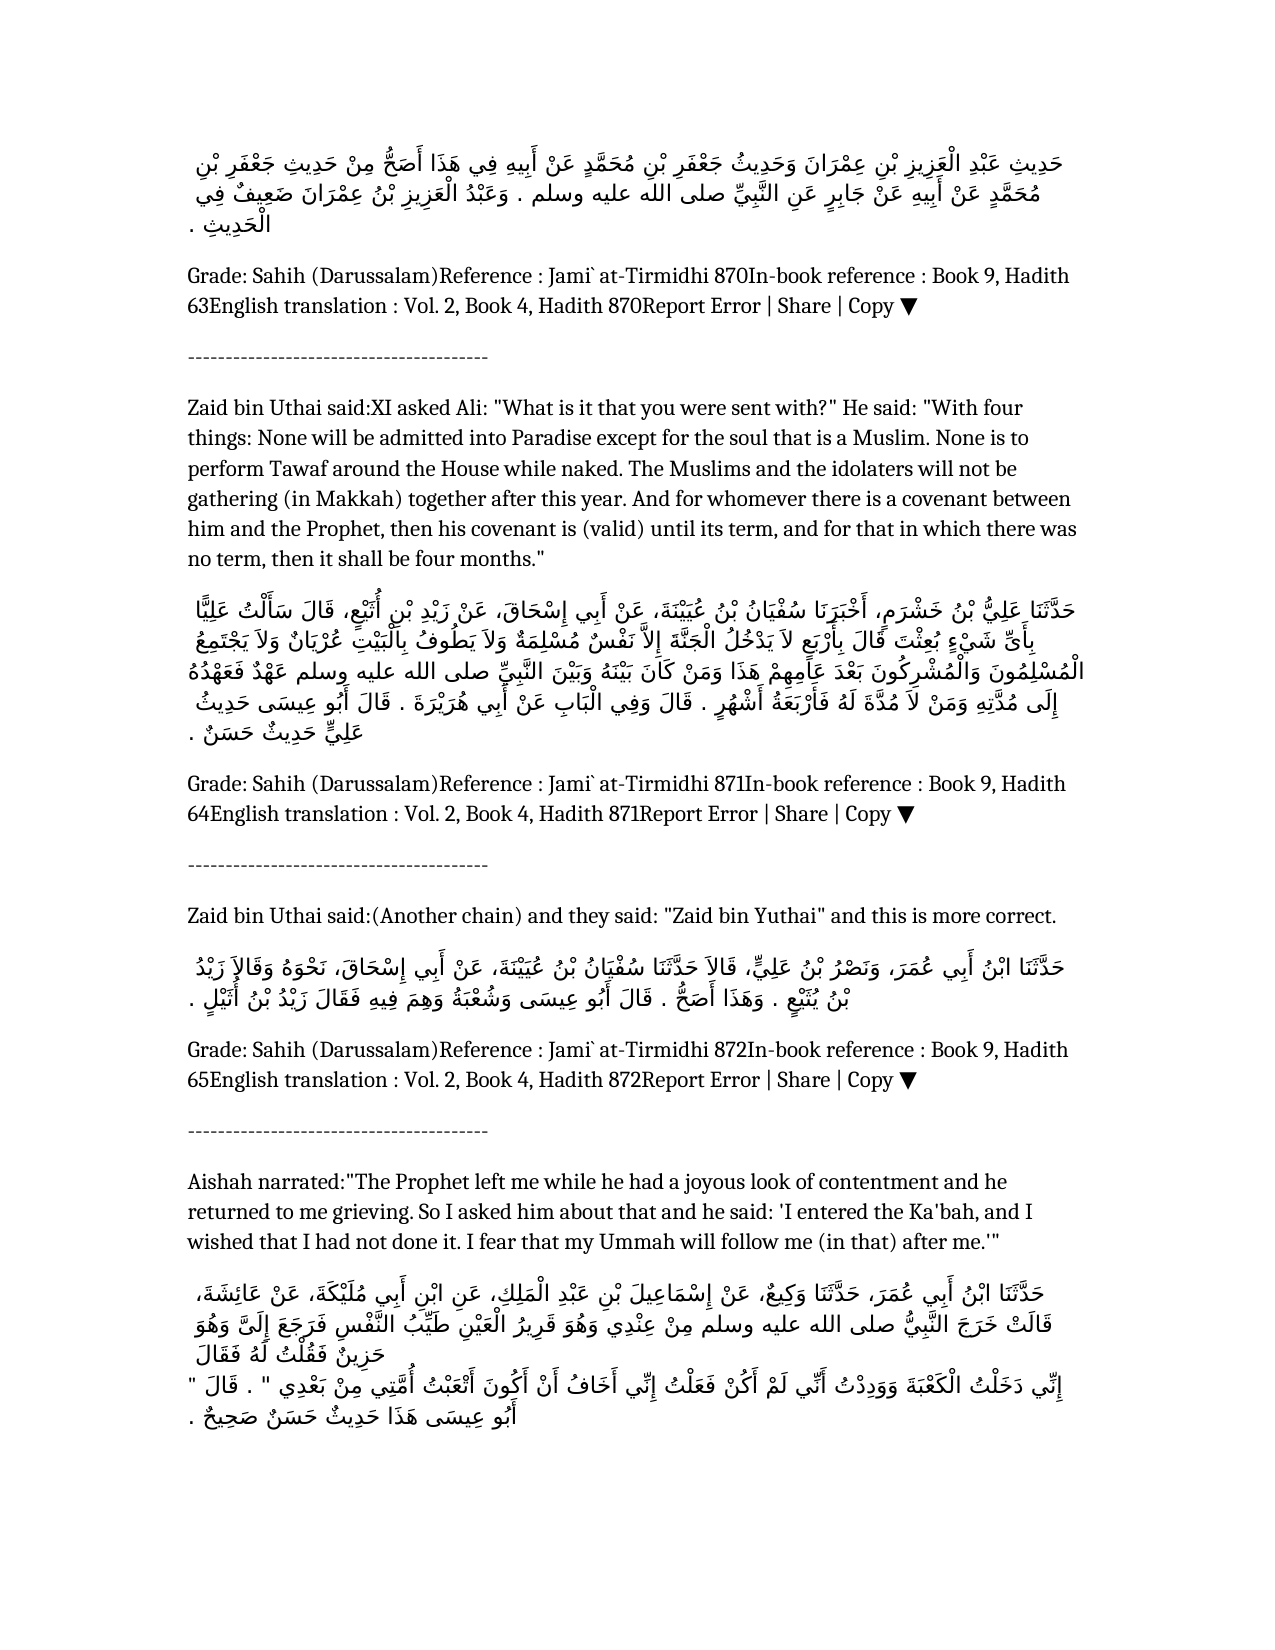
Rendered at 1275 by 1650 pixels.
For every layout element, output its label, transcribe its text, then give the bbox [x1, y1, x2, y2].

text ---------------------------------------- [187, 344, 1087, 370]
text ---------------------------------------- [187, 1118, 1087, 1144]
text Zaid bin Uthai said:XI asked Ali: "What is it that you were sent with?" He said: "With four things: None will be admitted into Paradise except for the soul that is a Muslim. None is to perform Tawaf around the House while naked. The Muslims and the idolaters will not be gathering (in Makkah) together after this year. And for whomever there is a covenant between him and the Prophet, then his covenant is (valid) until its term, and for that in which there was no term, then it shall be four months." [187, 395, 1087, 572]
text Zaid bin Uthai said:(Another chain) and they said: "Zaid bin Yuthai" and this is more correct. [187, 903, 1087, 930]
text ---------------------------------------- [187, 852, 1087, 879]
text Grade: Sahih (Darussalam)Reference : Jami` at-Tirmidhi 871In-book reference : Book 9, Hadith 64English translation : Vol. 2, Book 4, Hadith 871Report Error | Share | Copy ▼ [187, 771, 1087, 828]
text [187, 150, 1087, 238]
text Aishah narrated:"The Prophet left me while he had a joyous look of contentment and he returned to me grieving. So I asked him about that and he said: 'I entered the Ka'bah, and I wished that I had not done it. I fear that my Ummah will follow me (in that) after me.'" [187, 1169, 1087, 1256]
text Grade: Sahih (Darussalam)Reference : Jami` at-Tirmidhi 872In-book reference : Book 9, Hadith 65English translation : Vol. 2, Book 4, Hadith 872Report Error | Share | Copy ▼ [187, 1036, 1087, 1093]
text حَدَّثَنَا ابْنُ أَبِي عُمَرَ، وَنَصْرُ بْنُ عَلِيٍّ، قَالاَ حَدَّثَنَا سُفْيَانُ بْنُ عُيَيْنَةَ، عَنْ أَبِي إِسْحَاقَ، نَحْوَهُ وَقَالاَ زَيْدُ بْنُ يُثَيْعٍ ‏.‏ وَهَذَا أَصَحُّ ‏.‏ قَالَ أَبُو عِيسَى وَشُعْبَةُ وَهِمَ فِيهِ فَقَالَ زَيْدُ بْنُ أُثَيْلٍ ‏.‏ [187, 954, 1087, 1012]
text حَدَّثَنَا عَلِيُّ بْنُ خَشْرَمٍ، أَخْبَرَنَا سُفْيَانُ بْنُ عُيَيْنَةَ، عَنْ أَبِي إِسْحَاقَ، عَنْ زَيْدِ بْنِ أُثَيْعٍ، قَالَ سَأَلْتُ عَلِيًّا بِأَىِّ شَيْءٍ بُعِثْتَ قَالَ بِأَرْبَعٍ لاَ يَدْخُلُ الْجَنَّةَ إِلاَّ نَفْسٌ مُسْلِمَةٌ وَلاَ يَطُوفُ بِالْبَيْتِ عُرْيَانٌ وَلاَ يَجْتَمِعُ الْمُسْلِمُونَ وَالْمُشْرِكُونَ بَعْدَ عَامِهِمْ هَذَا وَمَنْ كَانَ بَيْنَهُ وَبَيْنَ النَّبِيِّ صلى الله عليه وسلم عَهْدٌ فَعَهْدُهُ إِلَى مُدَّتِهِ وَمَنْ لاَ مُدَّةَ لَهُ فَأَرْبَعَةُ أَشْهُرٍ ‏.‏ قَالَ وَفِي الْبَابِ عَنْ أَبِي هُرَيْرَةَ ‏.‏ قَالَ أَبُو عِيسَى حَدِيثُ عَلِيٍّ حَدِيثٌ حَسَنٌ ‏.‏ [187, 597, 1087, 746]
text حَدَّثَنَا ابْنُ أَبِي عُمَرَ، حَدَّثَنَا وَكِيعٌ، عَنْ إِسْمَاعِيلَ بْنِ عَبْدِ الْمَلِكِ، عَنِ ابْنِ أَبِي مُلَيْكَةَ، عَنْ عَائِشَةَ، قَالَتْ خَرَجَ النَّبِيُّ صلى الله عليه وسلم مِنْ عِنْدِي وَهُوَ قَرِيرُ الْعَيْنِ طَيِّبُ النَّفْسِ فَرَجَعَ إِلَىَّ وَهُوَ حَزِينٌ فَقُلْتُ لَهُ فَقَالَ ‏ "‏ إِنِّي دَخَلْتُ الْكَعْبَةَ وَوَدِدْتُ أَنِّي لَمْ أَكُنْ فَعَلْتُ إِنِّي أَخَافُ أَنْ أَكُونَ أَتْعَبْتُ أُمَّتِي مِنْ بَعْدِي ‏"‏ ‏.‏ قَالَ أَبُو عِيسَى هَذَا حَدِيثٌ حَسَنٌ صَحِيحٌ ‏.‏ [187, 1280, 1087, 1429]
text Grade: Sahih (Darussalam)Reference : Jami` at-Tirmidhi 870In-book reference : Book 9, Hadith 63English translation : Vol. 2, Book 4, Hadith 870Report Error | Share | Copy ▼ [187, 263, 1087, 319]
